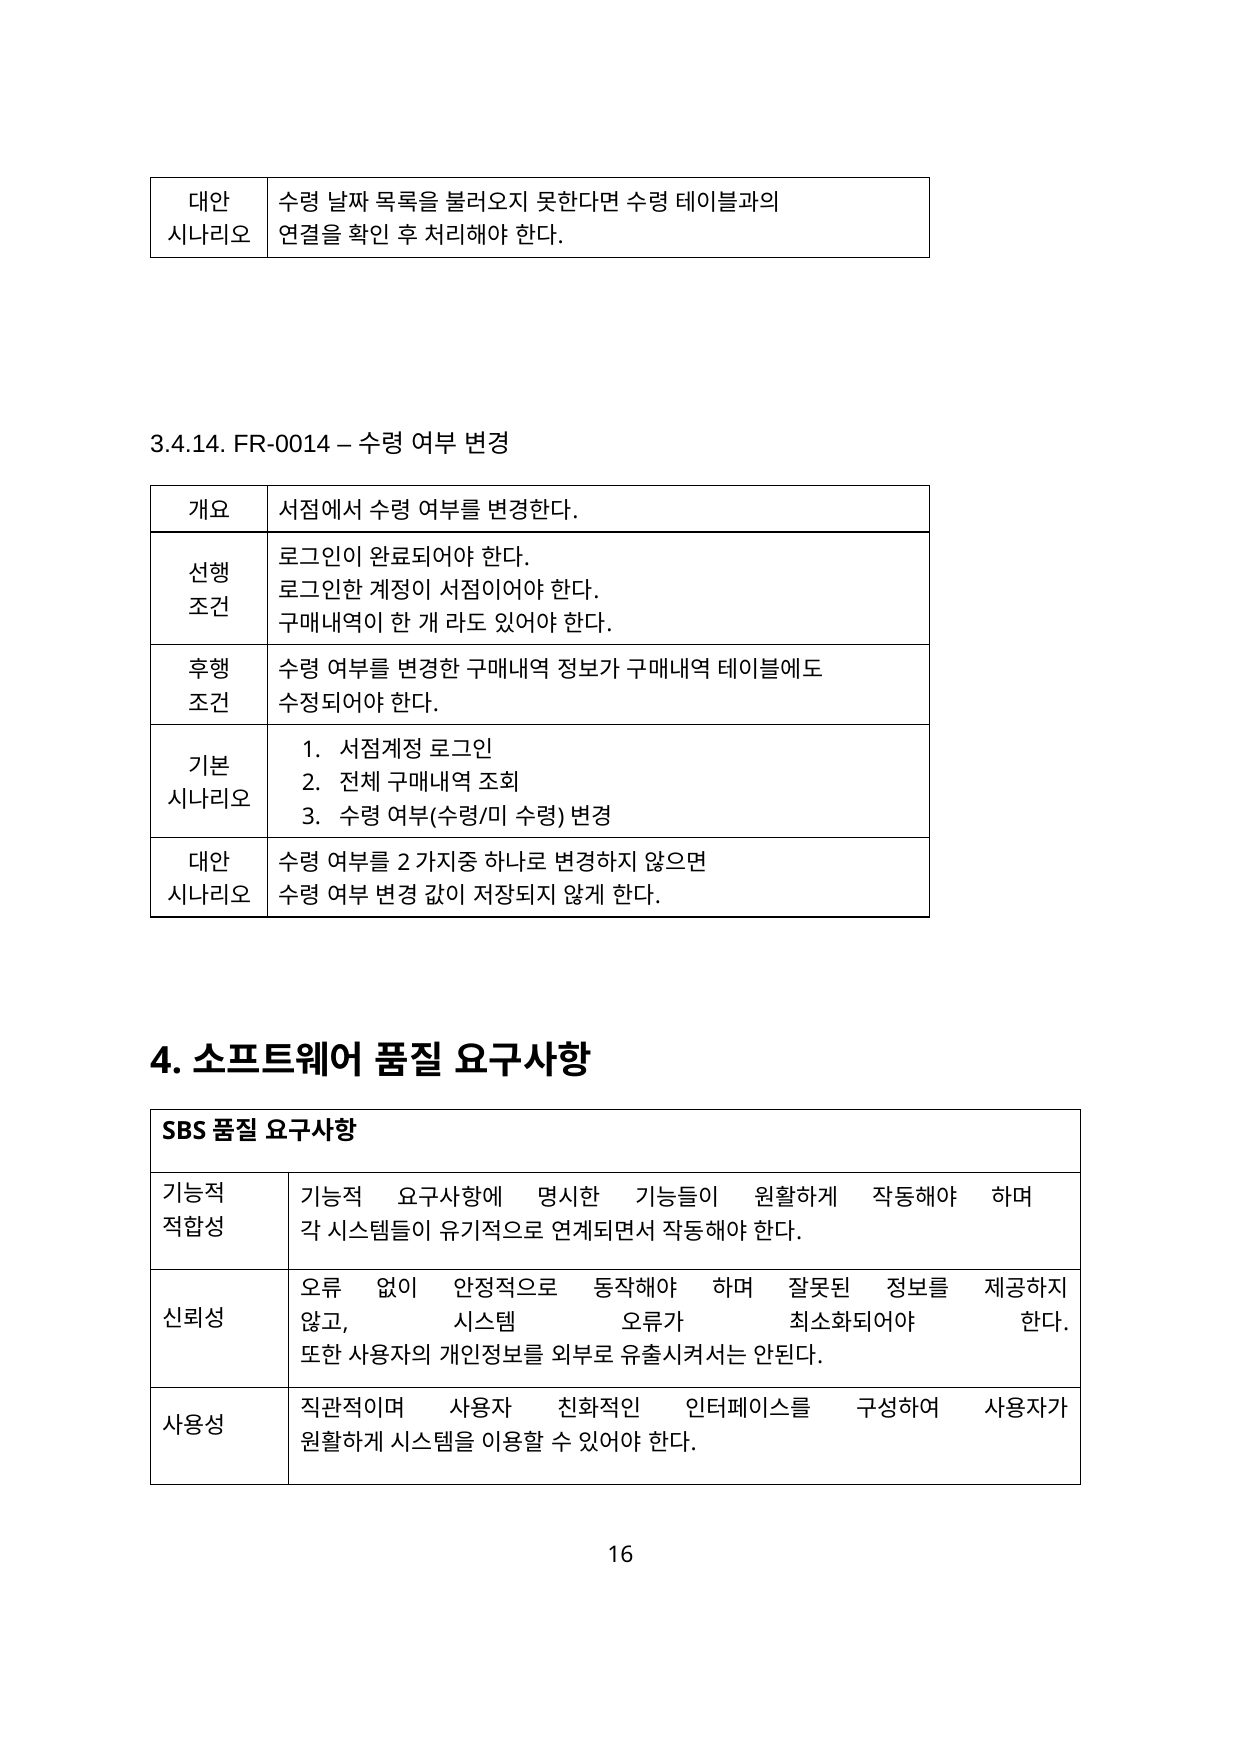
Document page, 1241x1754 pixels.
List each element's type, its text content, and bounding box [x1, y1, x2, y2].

table_cell 직관적이며 사용자 친화적인 인터페이스를 구성하여 사용자가 원활하게 시스템을 이용할 수 있어야 한다. [289, 1388, 1080, 1484]
table_cell 오류 없이 안정적으로 동작해야 하며 잘못된 정보를 제공하지 않고, 시스템 오류가 최소화되어야 한다. 또한 사용자의 개인정보를 외부로 유출시켜서는 안된다. [289, 1270, 1080, 1387]
subtitle 3.4.14. FR-0014 – 수령 여부 변경 [150, 424, 1090, 460]
table_cell 서점계정 로그인 전체 구매내역 조회 수령 여부(수령/미 수령) 변경 [268, 725, 929, 837]
table_cell 로그인이 완료되어야 한다. 로그인한 계정이 서점이어야 한다. 구매내역이 한 개 라도 있어야 한다. [268, 533, 929, 644]
table_cell 수령 날짜 목록을 불러오지 못한다면 수령 테이블과의 연결을 확인 후 처리해야 한다. [268, 178, 929, 257]
table_cell 대안 시나리오 [151, 178, 267, 257]
table_cell 수령 여부를 2가지중 하나로 변경하지 않으면 수령 여부 변경 값이 저장되지 않게 한다. [268, 838, 929, 916]
table_cell 신뢰성 [151, 1270, 288, 1387]
table_cell 대안 시나리오 [151, 838, 267, 916]
subtitle 4. 소프트웨어 품질 요구사항 [150, 1030, 1090, 1084]
table_header 서점에서 수령 여부를 변경한다. [268, 486, 929, 531]
table_header 개요 [151, 486, 267, 531]
table_cell 선행 조건 [151, 533, 267, 644]
table_cell 수령 여부를 변경한 구매내역 정보가 구매내역 테이블에도 수정되어야 한다. [268, 645, 929, 724]
table_cell 기능적 적합성 [151, 1173, 288, 1269]
table_header SBS 품질 요구사항 [151, 1110, 1080, 1172]
table_cell 사용성 [151, 1388, 288, 1484]
table_cell 후행 조건 [151, 645, 267, 724]
table_cell 기능적 요구사항에 명시한 기능들이 원활하게 작동해야 하며 각 시스템들이 유기적으로 연계되면서 작동해야 한다. [289, 1173, 1080, 1269]
table_cell 기본 시나리오 [151, 725, 267, 837]
